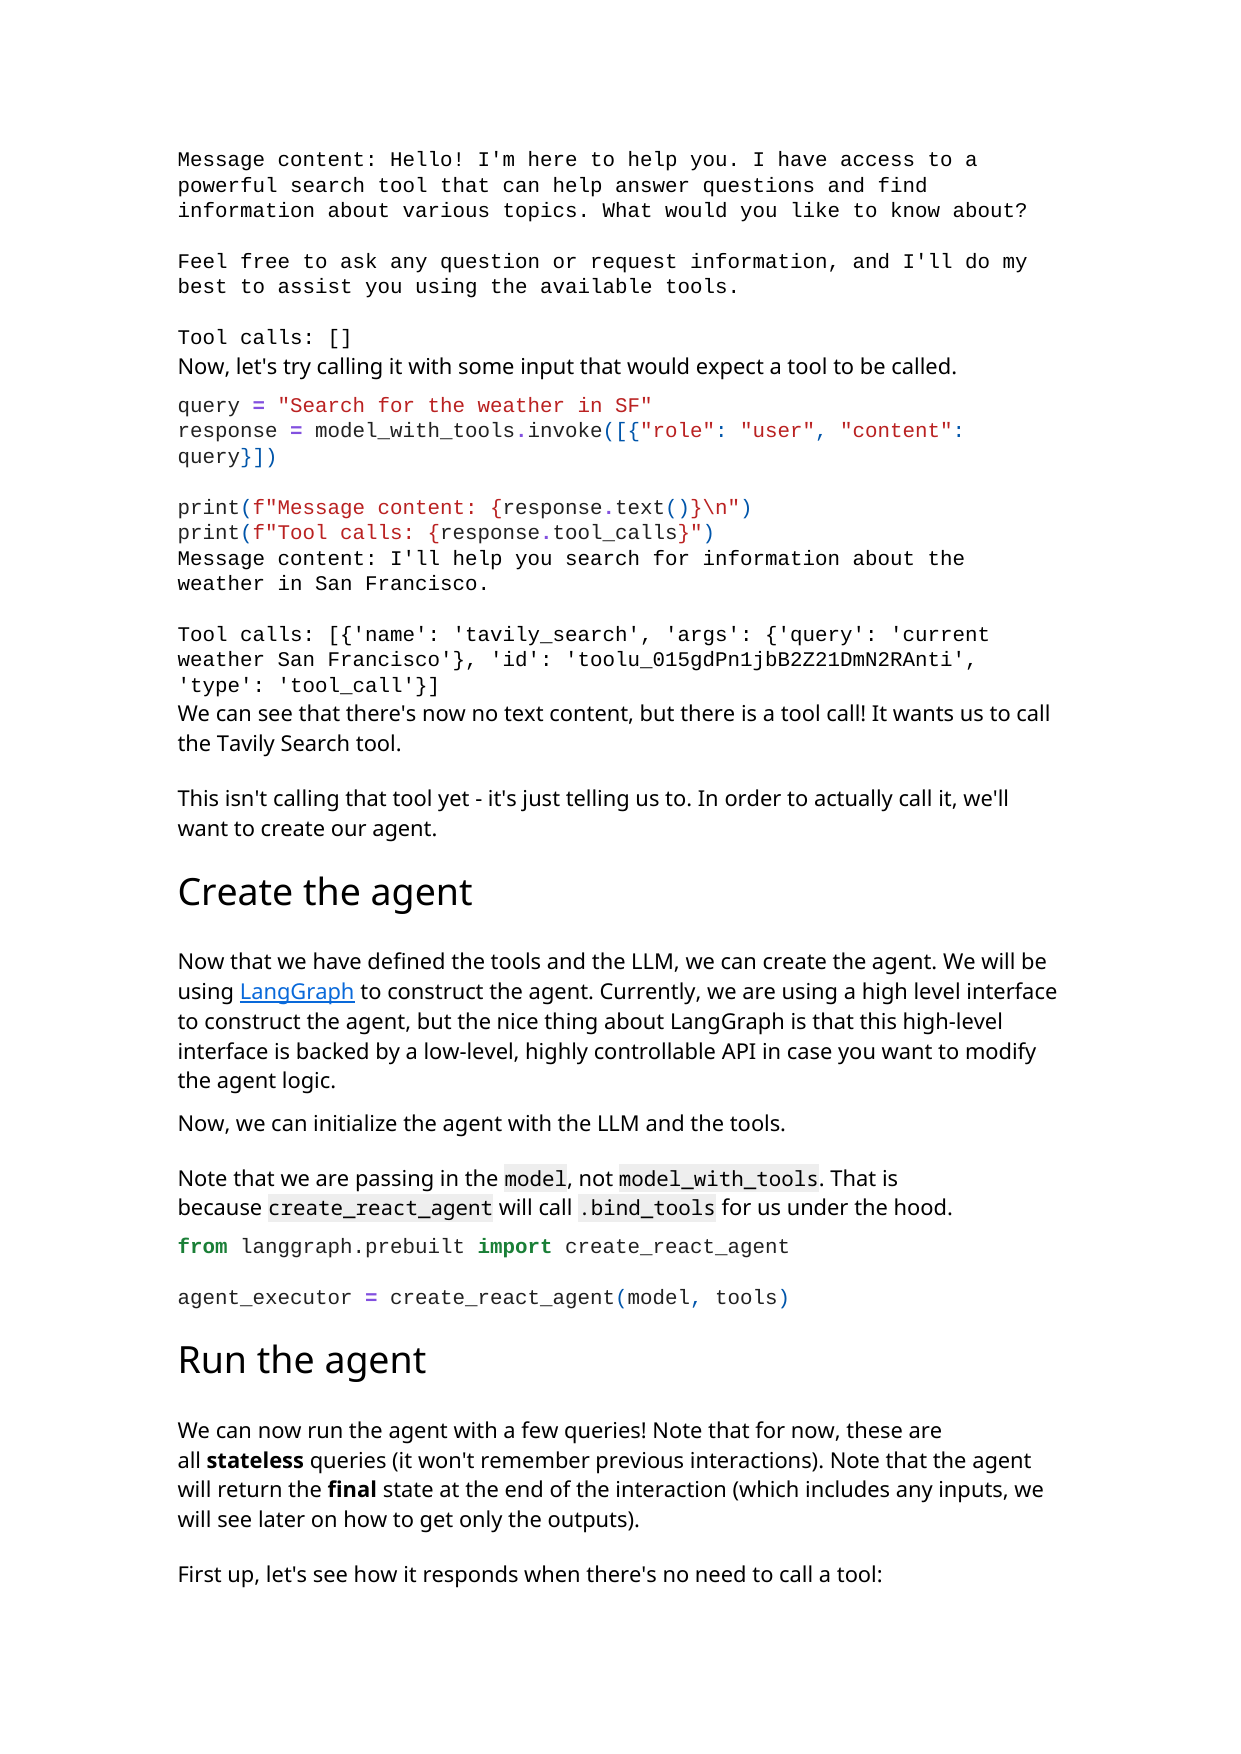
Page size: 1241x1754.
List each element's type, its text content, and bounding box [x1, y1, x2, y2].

text query = "Search for the weather in SF" [177, 393, 1063, 419]
text This isn't calling that tool yet - it's just telling us to. In order to actually call it, we'll want to create our agent. [177, 783, 1063, 842]
text agent_executor = create_react_agent(model, tools) [177, 1286, 1063, 1311]
text Tool calls: [] [177, 326, 1063, 351]
text from langgraph.prebuilt import create_react_agent [177, 1235, 1063, 1260]
text response = model_with_tools.invoke([{"role": "user", "content": query}]) [177, 419, 1063, 469]
text Message content: Hello! I'm here to help you. I have access to a powerful search tool that can help answer questions and find information about various topics. What would you like to know about? [177, 148, 1063, 224]
text Now, we can initialize the agent with the LLM and the tools. [177, 1108, 1063, 1138]
text We can see that there's now no text content, but there is a tool call! It wants us to call the Tavily Search tool. [177, 698, 1063, 758]
text Feel free to ask any question or request information, and I'll do my best to assist you using the available tools. [177, 249, 1063, 300]
text Message content: I'll help you search for information about the weather in San Francisco. [177, 546, 1063, 597]
subtitle Create the agent [177, 865, 1063, 916]
text print(f"Tool calls: {response.tool_calls}") [177, 520, 1063, 546]
subtitle Run the agent [177, 1334, 1063, 1385]
text We can now run the agent with a few queries! Note that for now, these are all stateless queries (it won't remember previous interactions). Note that the agent will return the final state at the end of the interaction (which includes any inputs, we will see later on how to get only the outputs). [177, 1415, 1063, 1534]
text Tool calls: [{'name': 'tavily_search', 'args': {'query': 'current weather San Francisco'}, 'id': 'toolu_015gdPn1jbB2Z21DmN2RAnti', 'type': 'tool_call'}] [177, 622, 1063, 698]
text Now, let's try calling it with some input that would expect a tool to be called. [177, 351, 1063, 381]
text First up, let's see how it responds when there's no need to call a tool: [177, 1559, 1063, 1589]
text Note that we are passing in the model, not model_with_tools. That is because create_react_agent will call .bind_tools for us under the hood. [177, 1163, 1063, 1222]
text print(f"Message content: {response.text()}\n") [177, 495, 1063, 520]
text Now that we have defined the tools and the LLM, we can create the agent. We will be using LangGraph to construct the agent. Currently, we are using a high level interface to construct the agent, but the nice thing about LangGraph is that this high-level interface is backed by a low-level, highly controllable API in case you want to modify the agent logic. [177, 946, 1063, 1095]
